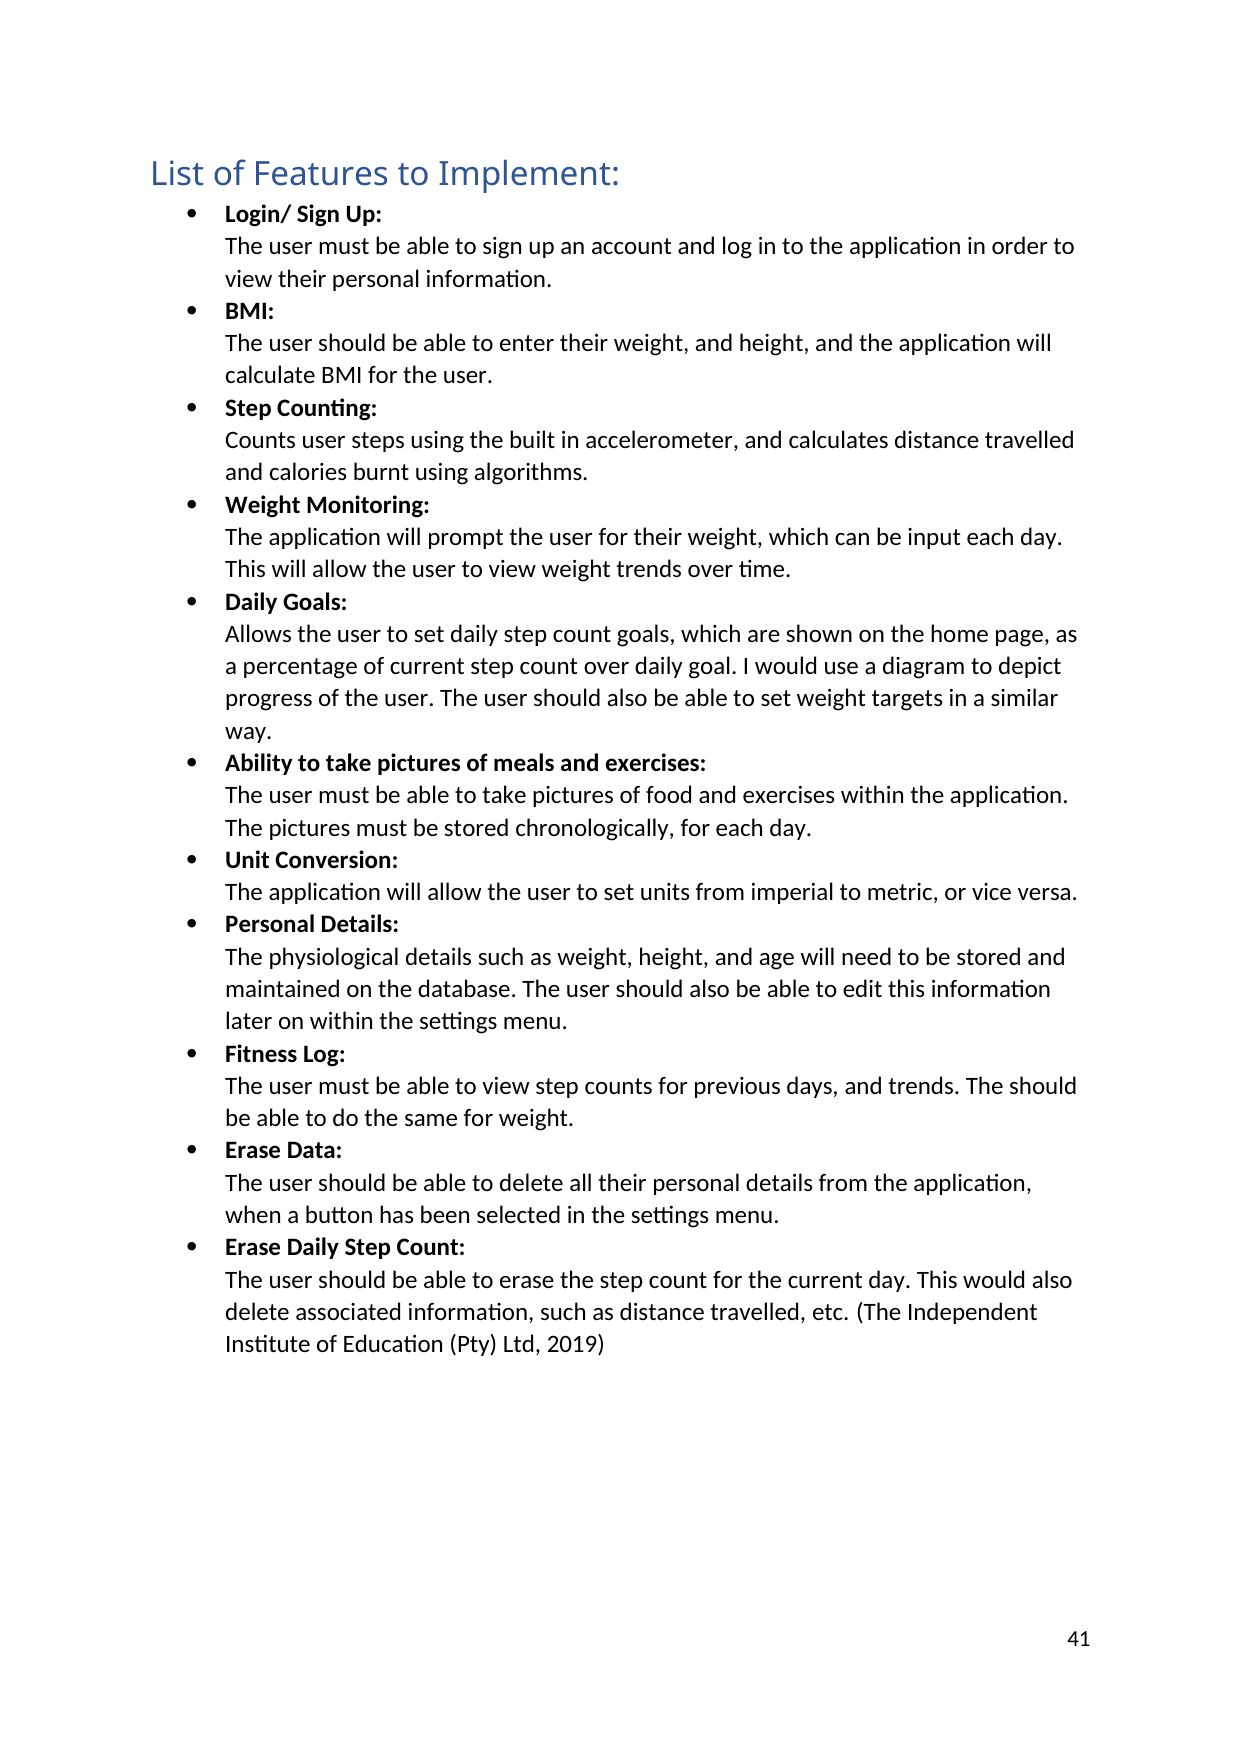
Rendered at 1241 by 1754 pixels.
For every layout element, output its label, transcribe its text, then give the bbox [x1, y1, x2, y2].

list Login/ Sign Up: The user must be able to sign up an account and log in to the application in order to view their personal information. [187, 198, 1090, 293]
list Step Counting: Counts user steps using the built in accelerometer, and calculates distance travelled and calories burnt using algorithms. [187, 392, 1090, 487]
list Erase Daily Step Count: The user should be able to erase the step count for the current day. This would also delete associated information, such as distance travelled, etc. [187, 1231, 1090, 1359]
list Weight Monitoring: The application will prompt the user for their weight, which can be input each day. This will allow the user to view weight trends over time. [187, 489, 1090, 584]
list Fitness Log: The user must be able to view step counts for previous days, and trends. The should be able to do the same for weight. [187, 1038, 1090, 1133]
subtitle List of Features to Implement: [150, 150, 1090, 195]
list BMI: The user should be able to enter their weight, and height, and the application will calculate BMI for the user. [187, 295, 1090, 390]
list Personal Details: The physiological details such as weight, height, and age will need to be stored and maintained on the database. The user should also be able to edit this information later on within the settings menu. [187, 908, 1090, 1036]
list Ability to take pictures of meals and exercises: The user must be able to take pictures of food and exercises within the application. The pictures must be stored chronologically, for each day. [187, 747, 1090, 842]
list Unit Conversion: The application will allow the user to set units from imperial to metric, or vice versa. [187, 844, 1090, 907]
list Daily Goals: Allows the user to set daily step count goals, which are shown on the home page, as a percentage of current step count over daily goal. I would use a diagram to depict progress of the user. The user should also be able to set weight targets in a similar way. [187, 586, 1090, 745]
list Erase Data: The user should be able to delete all their personal details from the application, when a button has been selected in the settings menu. [187, 1134, 1090, 1230]
